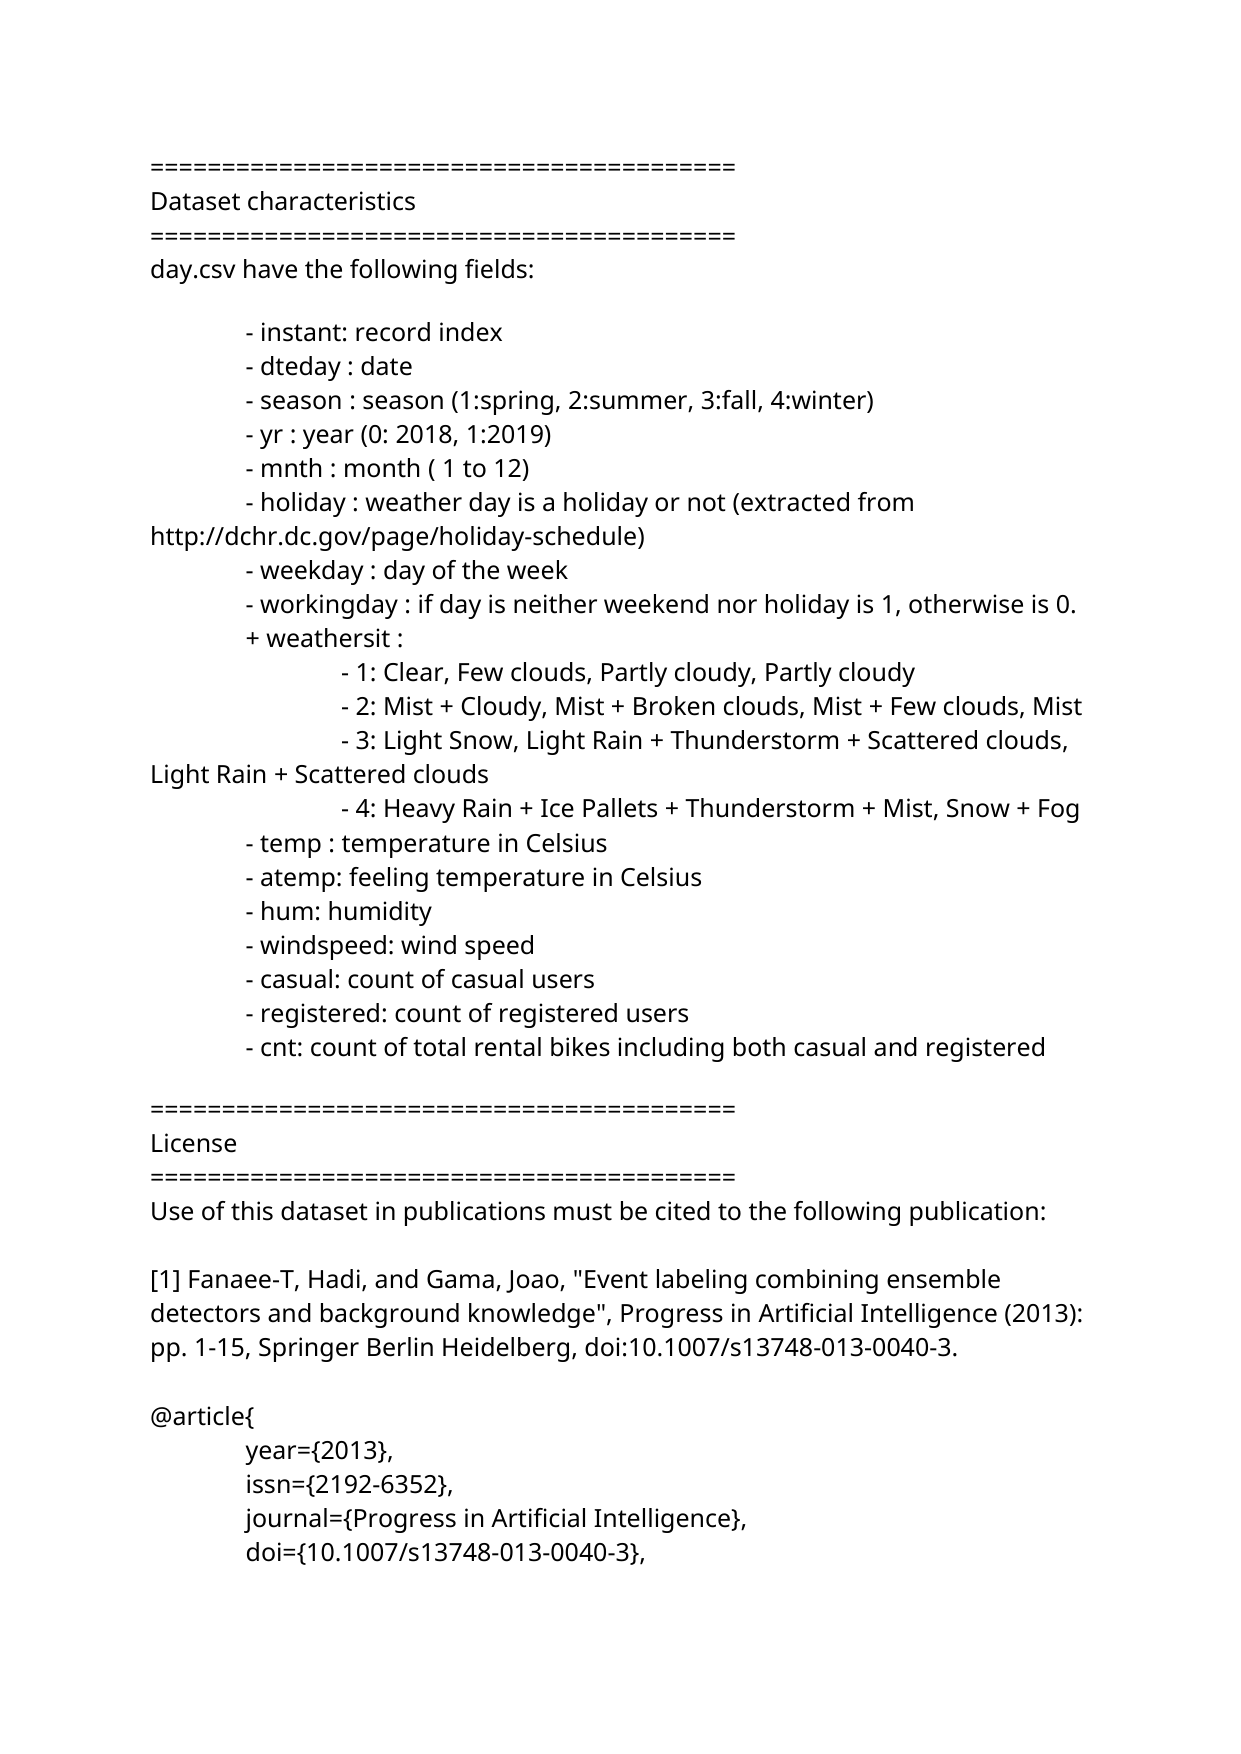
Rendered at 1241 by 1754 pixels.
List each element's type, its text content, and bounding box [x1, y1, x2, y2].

text - 2: Mist + Cloudy, Mist + Broken clouds, Mist + Few clouds, Mist [150, 689, 1090, 723]
text year={2013}, [150, 1432, 1090, 1466]
text - instant: record index [150, 314, 1090, 348]
text ========================================= [150, 1160, 1090, 1194]
text - 4: Heavy Rain + Ice Pallets + Thunderstorm + Mist, Snow + Fog [150, 791, 1090, 825]
text [1] Fanaee-T, Hadi, and Gama, Joao, "Event labeling combining ensemble detectors and background knowledge", Progress in Artificial Intelligence (2013): pp. 1-15, Springer Berlin Heidelberg, doi:10.1007/s13748-013-0040-3. [150, 1262, 1090, 1364]
text - temp : temperature in Celsius [150, 825, 1090, 859]
text - cnt: count of total rental bikes including both casual and registered [150, 1029, 1090, 1064]
text day.csv have the following fields: [150, 252, 1090, 286]
text + weathersit : [150, 621, 1090, 655]
text @article{ [150, 1398, 1090, 1432]
text - season : season (1:spring, 2:summer, 3:fall, 4:winter) [150, 382, 1090, 416]
text doi={10.1007/s13748-013-0040-3}, [150, 1534, 1090, 1568]
text journal={Progress in Artificial Intelligence}, [150, 1500, 1090, 1534]
text issn={2192-6352}, [150, 1466, 1090, 1500]
text - workingday : if day is neither weekend nor holiday is 1, otherwise is 0. [150, 587, 1090, 621]
text - weekday : day of the week [150, 553, 1090, 587]
text - hum: humidity [150, 893, 1090, 927]
text - 3: Light Snow, Light Rain + Thunderstorm + Scattered clouds, Light Rain + Scattered clouds [150, 723, 1090, 791]
text - yr : year (0: 2018, 1:2019) [150, 416, 1090, 451]
text - dteday : date [150, 348, 1090, 382]
text Use of this dataset in publications must be cited to the following publication: [150, 1194, 1090, 1228]
text - 1: Clear, Few clouds, Partly cloudy, Partly cloudy [150, 655, 1090, 689]
text - mnth : month ( 1 to 12) [150, 451, 1090, 484]
text ========================================= [150, 1092, 1090, 1126]
text - holiday : weather day is a holiday or not (extracted from http://dchr.dc.gov/page/holiday-schedule) [150, 484, 1090, 553]
text - registered: count of registered users [150, 996, 1090, 1029]
text - atemp: feeling temperature in Celsius [150, 859, 1090, 893]
text ========================================= [150, 218, 1090, 252]
text - casual: count of casual users [150, 961, 1090, 996]
text - windspeed: wind speed [150, 927, 1090, 961]
text License [150, 1126, 1090, 1160]
text ========================================= [150, 150, 1090, 184]
text Dataset characteristics [150, 184, 1090, 218]
